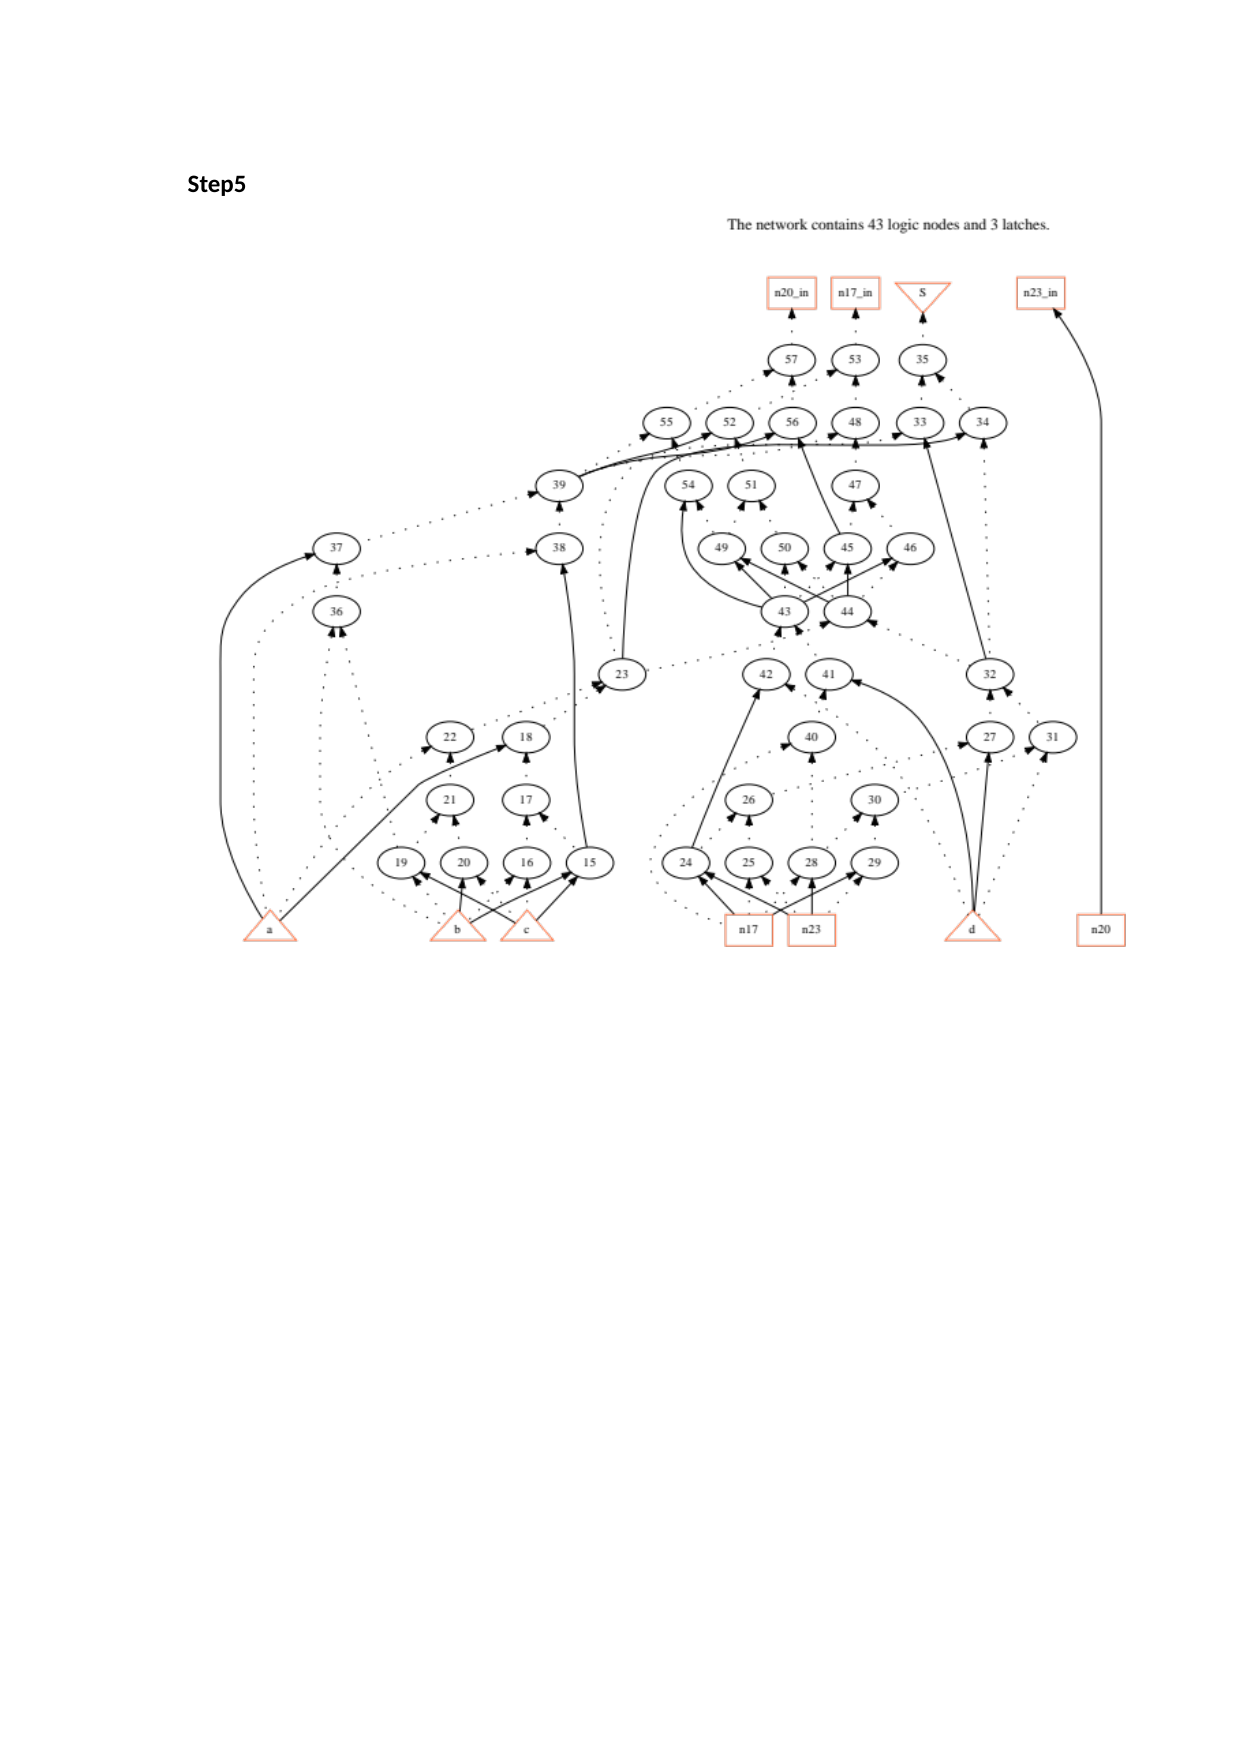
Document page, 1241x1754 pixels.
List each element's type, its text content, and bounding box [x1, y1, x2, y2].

text Step5 [187, 164, 1053, 202]
